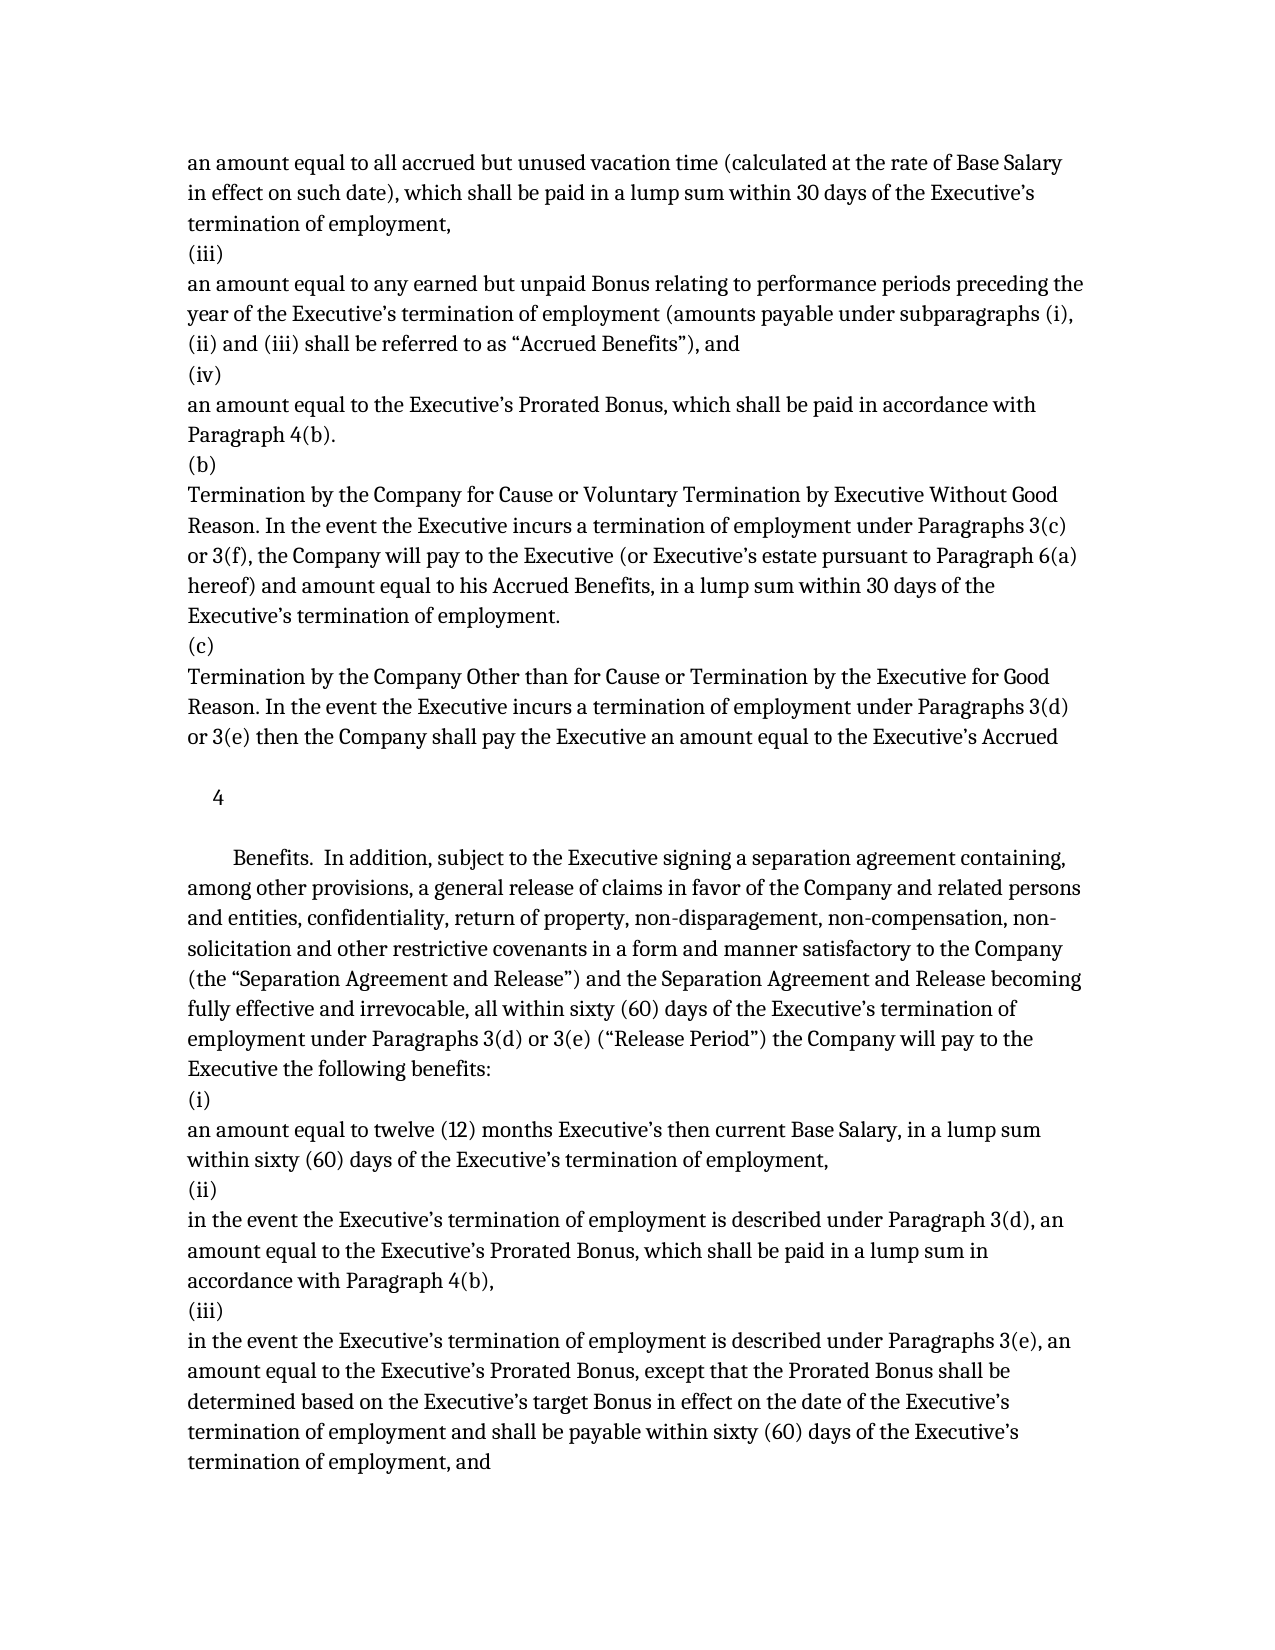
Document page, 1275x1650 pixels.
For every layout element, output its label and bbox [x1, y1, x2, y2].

text [187, 150, 1087, 1475]
